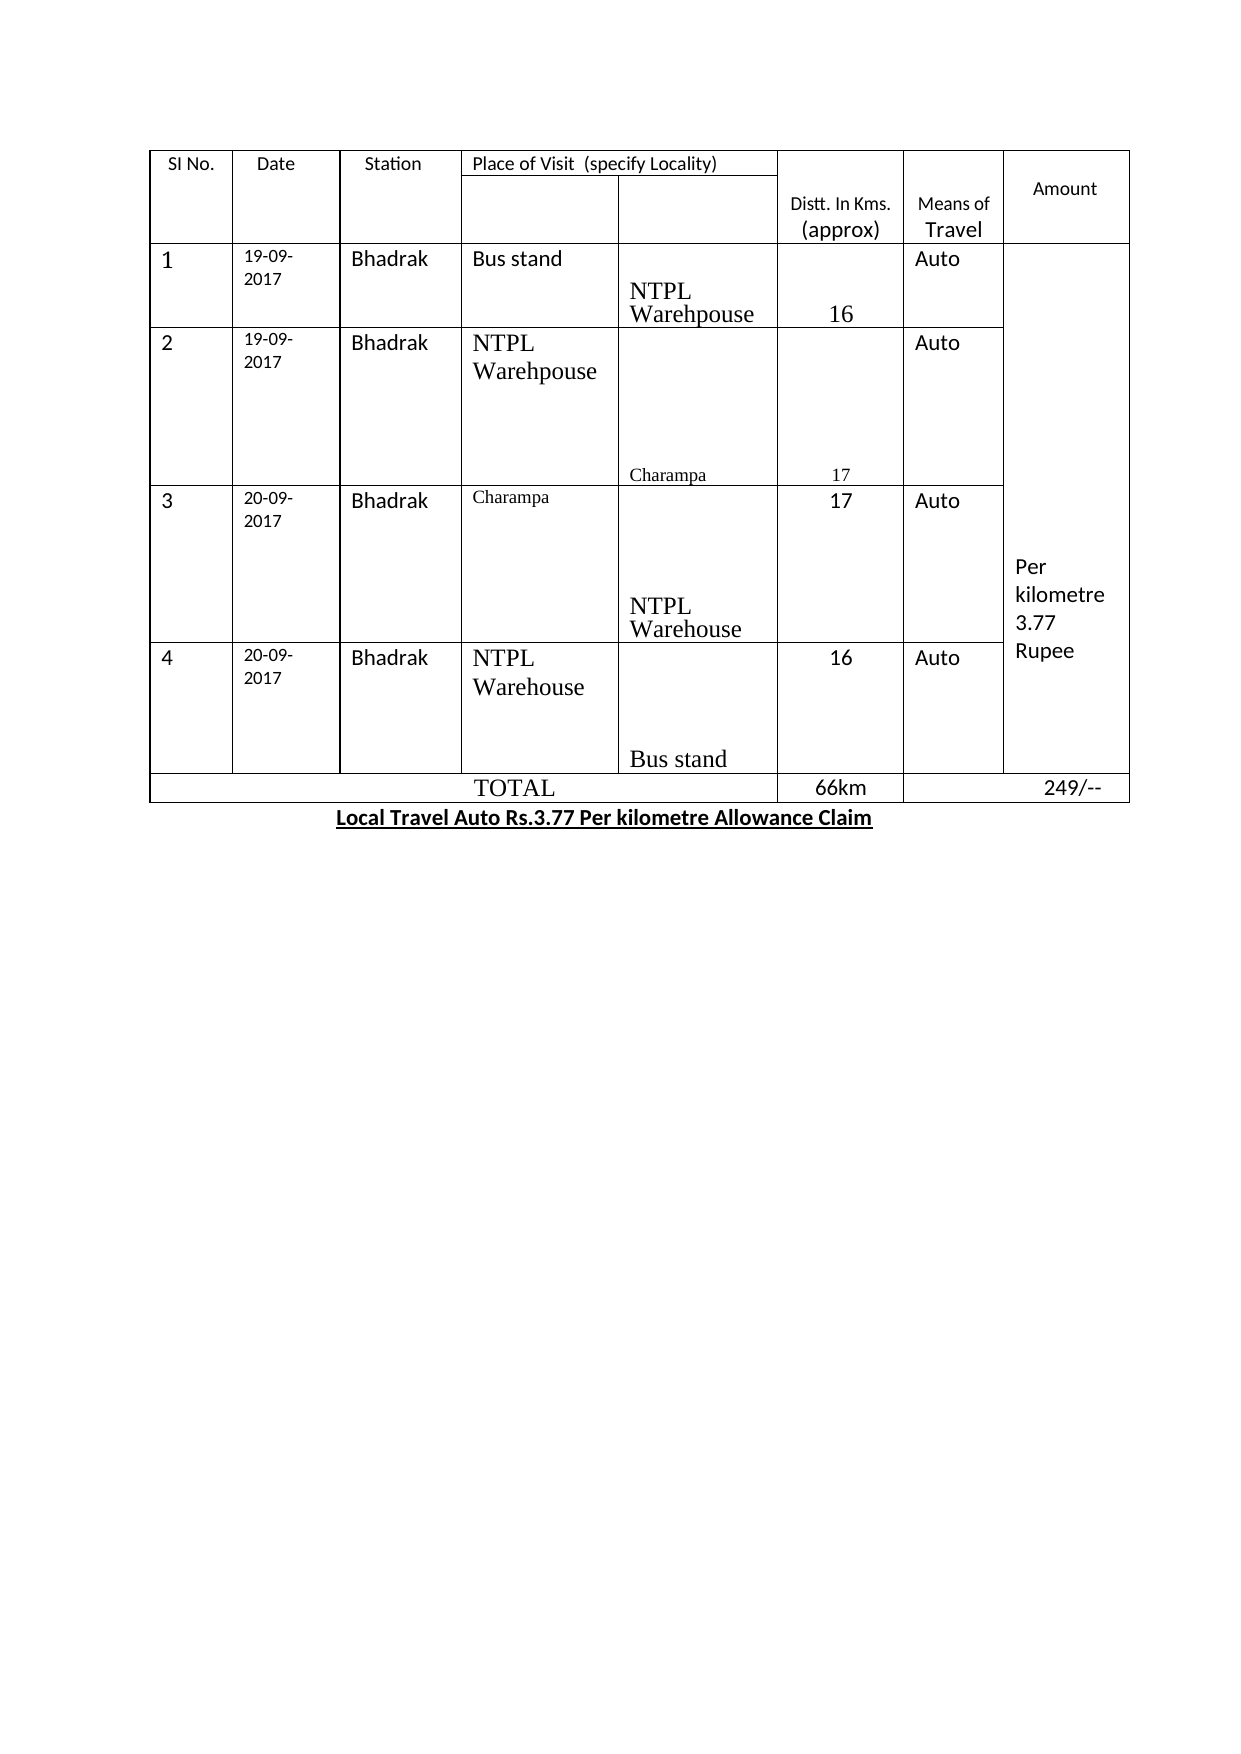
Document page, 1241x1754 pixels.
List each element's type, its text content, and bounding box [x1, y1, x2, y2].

table_cell [462, 176, 618, 243]
table_cell 2 [151, 328, 232, 485]
table_cell Per kilometre 3.77 Rupee [1004, 244, 1129, 772]
table_cell Bhadrak [341, 486, 461, 642]
text Local Travel Auto Rs.3.77 Per kilometre Allowance Claim [150, 803, 1090, 831]
table_cell 19-09-2017 [233, 244, 339, 327]
table_cell Bhadrak [341, 643, 461, 772]
table_cell 17 [778, 486, 903, 642]
table_cell Charampa [462, 486, 618, 642]
table_cell NTPL Warehouse [619, 486, 777, 642]
table_cell Auto [904, 244, 1003, 327]
table_cell 4 [151, 643, 232, 772]
table_cell Bhadrak [341, 328, 461, 485]
table_header Amount [1004, 151, 1129, 243]
table_cell [619, 176, 777, 243]
table_header SI No. [151, 151, 232, 243]
table_header Place of Visit (specify Locality) [462, 151, 777, 175]
table_header Date [233, 151, 339, 243]
table_cell 16 [778, 244, 903, 327]
table_header Distt. In Kms. (approx) [778, 151, 903, 243]
table_cell 16 [778, 643, 903, 772]
table_cell NTPL Warehpouse [619, 244, 777, 327]
table_header Means of Travel [904, 151, 1003, 243]
table_cell Charampa [619, 328, 777, 485]
table_cell NTPL Warehouse [462, 643, 618, 772]
table_cell 17 [778, 328, 903, 485]
table_cell 249/-- [904, 774, 1129, 802]
table_cell 3 [151, 486, 232, 642]
table_cell 1 [151, 244, 232, 327]
table_header Station [341, 151, 461, 243]
table_cell Auto [904, 643, 1003, 772]
table_cell 66km [778, 774, 903, 802]
table_cell Bus stand [462, 244, 618, 327]
table_cell 19-09-2017 [233, 328, 339, 485]
table_cell Auto [904, 486, 1003, 642]
table_cell 20-09-2017 [233, 643, 339, 772]
table_cell Bus stand [619, 643, 777, 772]
table_cell Auto [904, 328, 1003, 485]
table_cell 20-09-2017 [233, 486, 339, 642]
table_cell NTPL Warehpouse [462, 328, 618, 485]
table_cell TOTAL [151, 774, 777, 802]
table_cell Bhadrak [341, 244, 461, 327]
